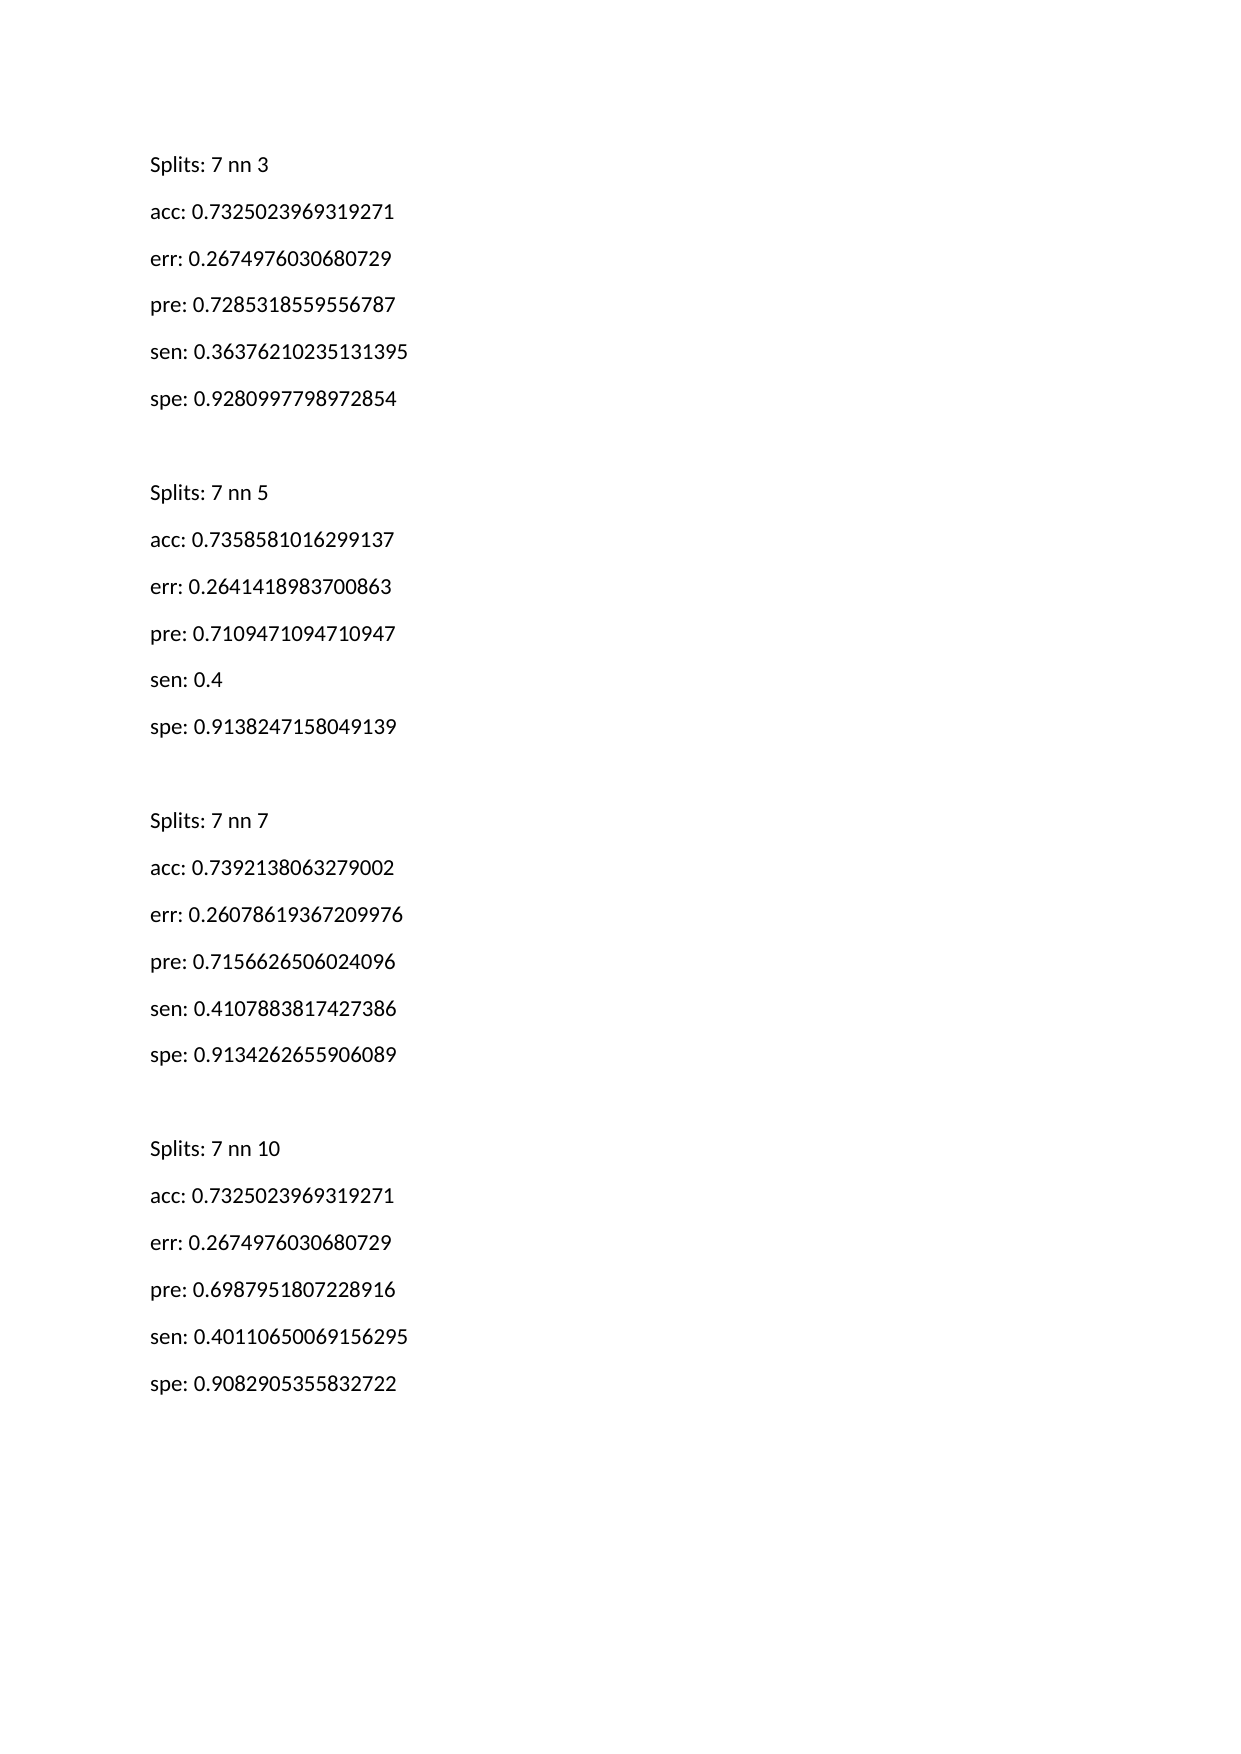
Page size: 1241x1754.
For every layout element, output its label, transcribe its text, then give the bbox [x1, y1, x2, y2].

text acc: 0.7358581016299137 [150, 525, 1090, 553]
text spe: 0.9082905355832722 [150, 1369, 1090, 1397]
text Splits: 7 nn 5 [150, 478, 1090, 506]
text pre: 0.7156626506024096 [150, 947, 1090, 975]
text pre: 0.7109471094710947 [150, 619, 1090, 647]
text spe: 0.9134262655906089 [150, 1041, 1090, 1069]
text pre: 0.7285318559556787 [150, 291, 1090, 319]
text err: 0.2641418983700863 [150, 572, 1090, 600]
text sen: 0.40110650069156295 [150, 1322, 1090, 1350]
text Splits: 7 nn 7 [150, 806, 1090, 834]
text spe: 0.9138247158049139 [150, 712, 1090, 741]
text pre: 0.6987951807228916 [150, 1275, 1090, 1303]
text acc: 0.7325023969319271 [150, 197, 1090, 225]
text spe: 0.9280997798972854 [150, 384, 1090, 412]
text sen: 0.4107883817427386 [150, 994, 1090, 1022]
text sen: 0.4 [150, 666, 1090, 694]
text acc: 0.7392138063279002 [150, 853, 1090, 881]
text err: 0.2674976030680729 [150, 1228, 1090, 1256]
text err: 0.26078619367209976 [150, 900, 1090, 928]
text acc: 0.7325023969319271 [150, 1181, 1090, 1209]
text sen: 0.36376210235131395 [150, 337, 1090, 366]
text Splits: 7 nn 10 [150, 1134, 1090, 1162]
text Splits: 7 nn 3 [150, 150, 1090, 178]
text err: 0.2674976030680729 [150, 244, 1090, 272]
